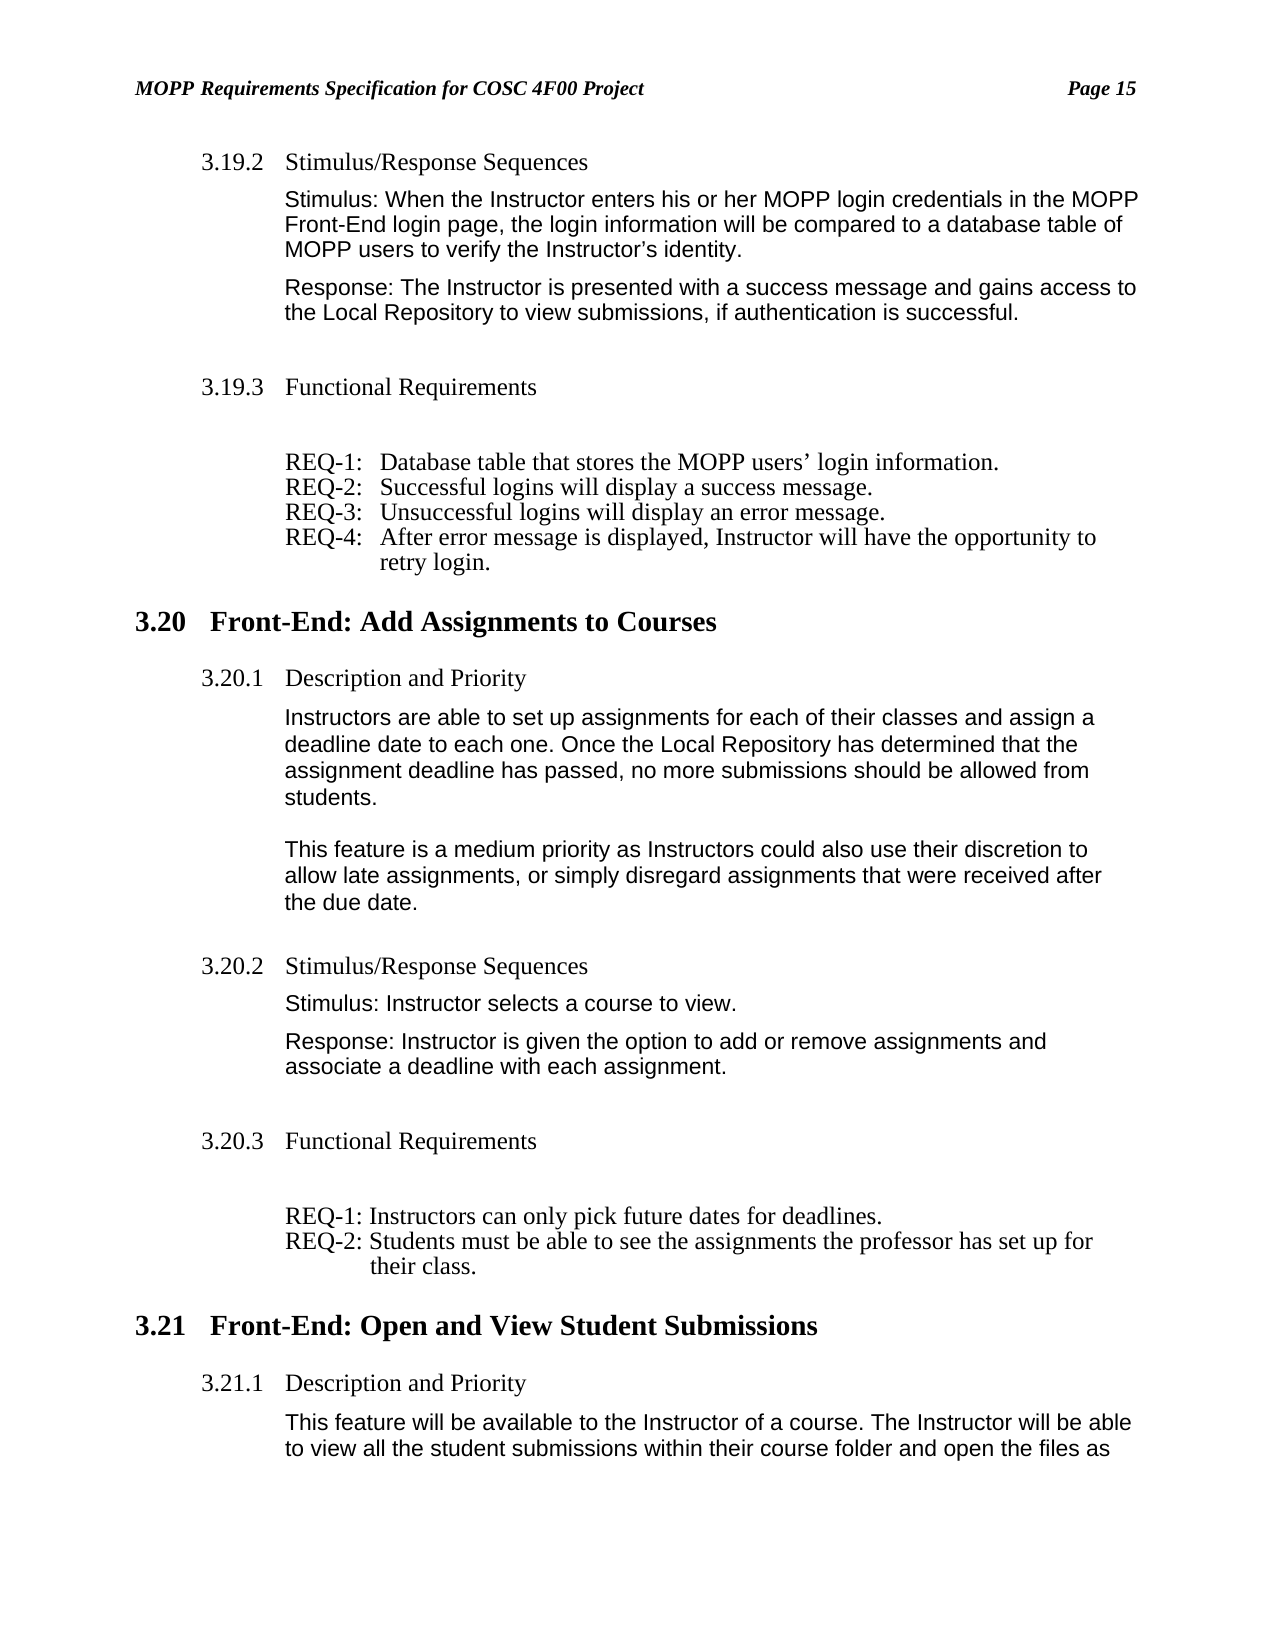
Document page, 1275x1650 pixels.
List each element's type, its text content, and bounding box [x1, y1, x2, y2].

text 3.19.3 Functional Requirements [201, 375, 1140, 400]
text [285, 1408, 1140, 1461]
text 3.20.1 Description and Priority [201, 667, 1140, 692]
text Stimulus: Instructor selects a course to view. [201, 992, 1140, 1017]
text REQ-1: Instructors can only pick future dates for deadlines. [285, 1204, 1140, 1229]
text Instructors are able to set up assignments for each of their classes and assign a deadline date to each one. Once the Local Repository has determined that the assignment deadline has passed, no more submissions should be allowed from students. [284, 704, 1140, 810]
text REQ-2: Successful logins will display a success message. [285, 475, 1140, 500]
text REQ-1: Database table that stores the MOPP users’ login information. [285, 450, 1140, 475]
text 3.19.2 Stimulus/Response Sequences [201, 150, 1140, 175]
text Stimulus: When the Instructor enters his or her MOPP login credentials in the MOPP Front-End login page, the login information will be compared to a database table of MOPP users to verify the Instructor’s identity. [284, 187, 1140, 262]
text REQ-2: Students must be able to see the assignments the professor has set up for [285, 1229, 1140, 1254]
text REQ-3: Unsuccessful logins will display an error message. [285, 500, 1140, 525]
text REQ-4: After error message is displayed, Instructor will have the opportunity to retry login. [285, 525, 1140, 575]
text Response: Instructor is given the option to add or remove assignments and associate a deadline with each assignment. [201, 1029, 1140, 1079]
text 3.20.3 Functional Requirements [201, 1129, 1140, 1154]
text 3.20.2 Stimulus/Response Sequences [201, 954, 1140, 979]
subtitle Front-End: Open and View Student Submissions [135, 1308, 1140, 1342]
text This feature is a medium priority as Instructors could also use their discretion to allow late assignments, or simply disregard assignments that were received after the due date. [284, 836, 1140, 915]
text their class. [276, 1254, 1140, 1279]
subtitle Front-End: Add Assignments to Courses [135, 604, 1140, 638]
text 3.21.1 Description and Priority [201, 1371, 1140, 1396]
text Response: The Instructor is presented with a success message and gains access to the Local Repository to view submissions, if authentication is successful. [284, 275, 1140, 325]
